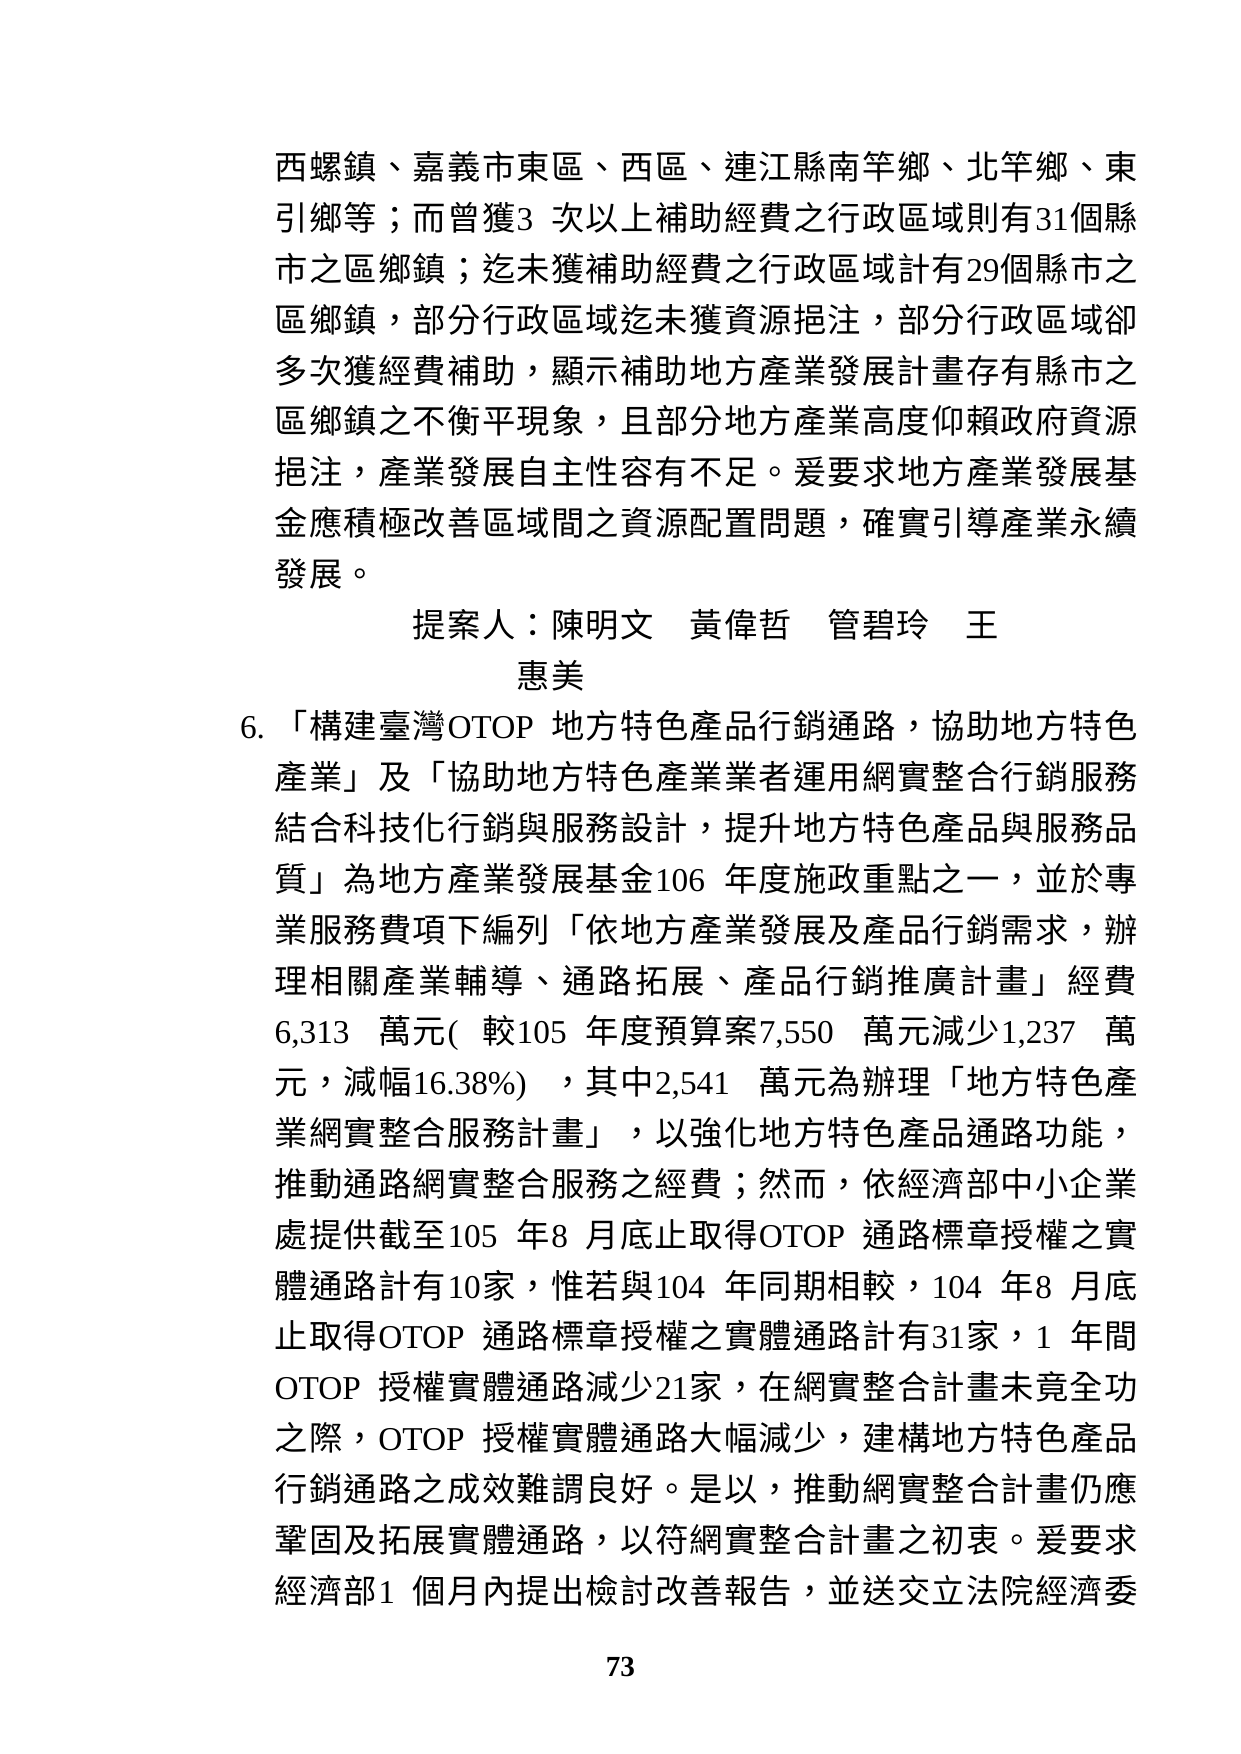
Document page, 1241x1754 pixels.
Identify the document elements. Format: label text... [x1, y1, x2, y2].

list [228, 140, 1139, 597]
text 提案人：陳明文 黃偉哲 管碧玲 王惠美 [379, 597, 1035, 699]
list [228, 699, 1139, 1614]
